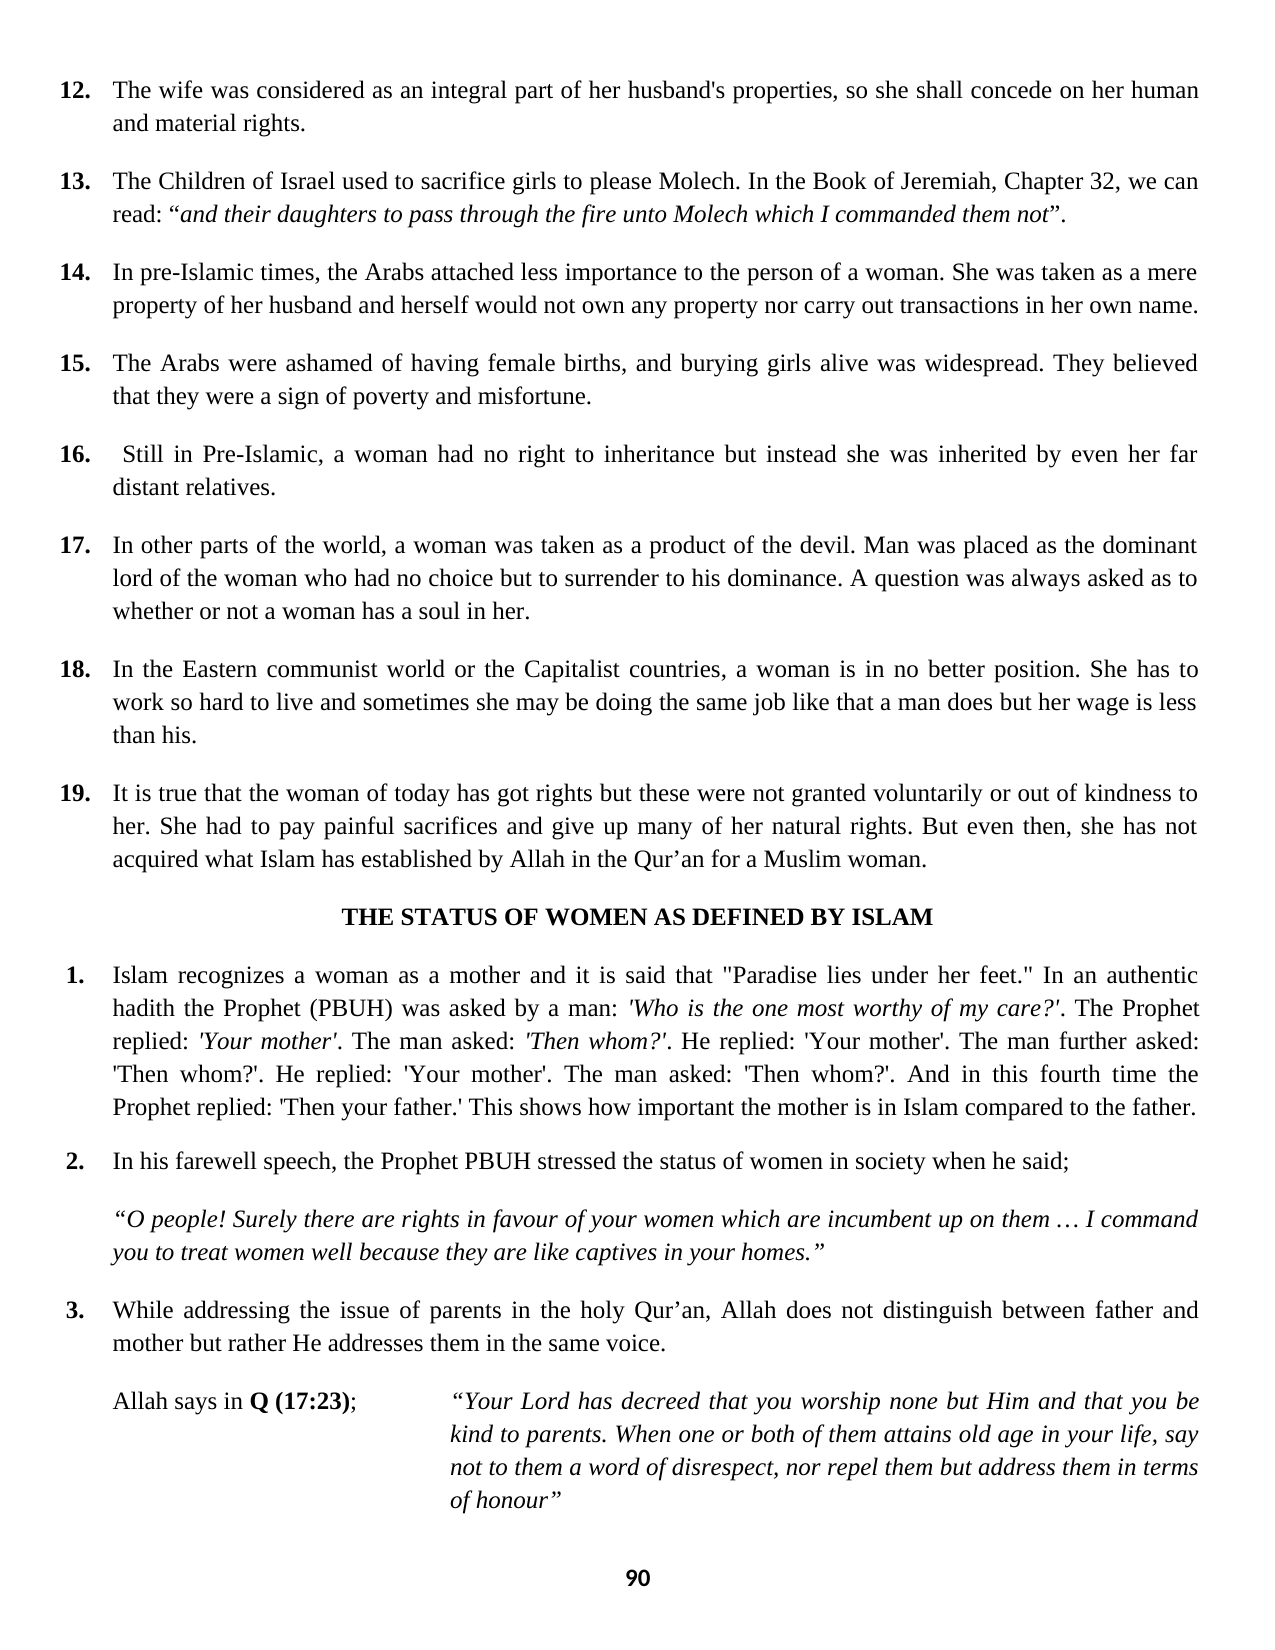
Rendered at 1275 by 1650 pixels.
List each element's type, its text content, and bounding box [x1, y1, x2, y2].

list In his farewell speech, the Prophet PBUH stressed the status of women in society when he said; [75, 1146, 1200, 1175]
list The Children of Israel used to sacrifice girls to please Molech. In the Book of Jeremiah, Chapter 32, we can read: “and their daughters to pass through the fire unto Molech which I commanded them not”. [75, 166, 1200, 228]
list The wife was considered as an integral part of her husband's properties, so she shall concede on her human and material rights. [75, 75, 1200, 137]
list In the Eastern communist world or the Capitalist countries, a woman is in no better position. She has to work so hard to live and sometimes she may be doing the same job like that a man does but her wage is less than his. [75, 654, 1200, 749]
list The Arabs were ashamed of having female births, and burying girls alive was widespread. They believed that they were a sign of poverty and misfortune. [75, 348, 1200, 410]
list In other parts of the world, a woman was taken as a product of the devil. Man was placed as the dominant lord of the woman who had no choice but to surrender to his dominance. A question was always asked as to whether or not a woman has a soul in her. [75, 530, 1200, 625]
text “O people! Surely there are rights in favour of your women which are incumbent up on them … I command you to treat women well because they are like captives in your homes.” [112, 1204, 1200, 1266]
list While addressing the issue of parents in the holy Qur’an, Allah does not distinguish between father and mother but rather He addresses them in the same voice. [75, 1295, 1200, 1357]
text Allah says in Q (17:23); “Your Lord has decreed that you worship none but Him and that you be kind to parents. When one or both of them attains old age in your life, say not to them a word of disrespect, nor repel them but address them in terms of honour” [112, 1386, 1200, 1514]
text THE STATUS OF WOMEN AS DEFINED BY ISLAM [75, 902, 1200, 931]
list Still in Pre-Islamic, a woman had no right to inheritance but instead she was inherited by even her far distant relatives. [75, 439, 1200, 501]
list It is true that the woman of today has got rights but these were not granted voluntarily or out of kindness to her. She had to pay painful sacrifices and give up many of her natural rights. But even then, she has not acquired what Islam has established by Allah in the Qur’an for a Muslim woman. [75, 778, 1200, 873]
list Islam recognizes a woman as a mother and it is said that "Paradise lies under her feet." In an authentic hadith the Prophet (PBUH) was asked by a man: 'Who is the one most worthy of my care?'. The Prophet replied: 'Your mother'. The man asked: 'Then whom?'. He replied: 'Your mother'. The man further asked: 'Then whom?'. He replied: 'Your mother'. The man asked: 'Then whom?'. And in this fourth time the Prophet replied: 'Then your father.' This shows how important the mother is in Islam compared to the father. [75, 960, 1200, 1121]
list In pre-Islamic times, the Arabs attached less importance to the person of a woman. She was taken as a mere property of her husband and herself would not own any property nor carry out transactions in her own name. [75, 257, 1200, 319]
